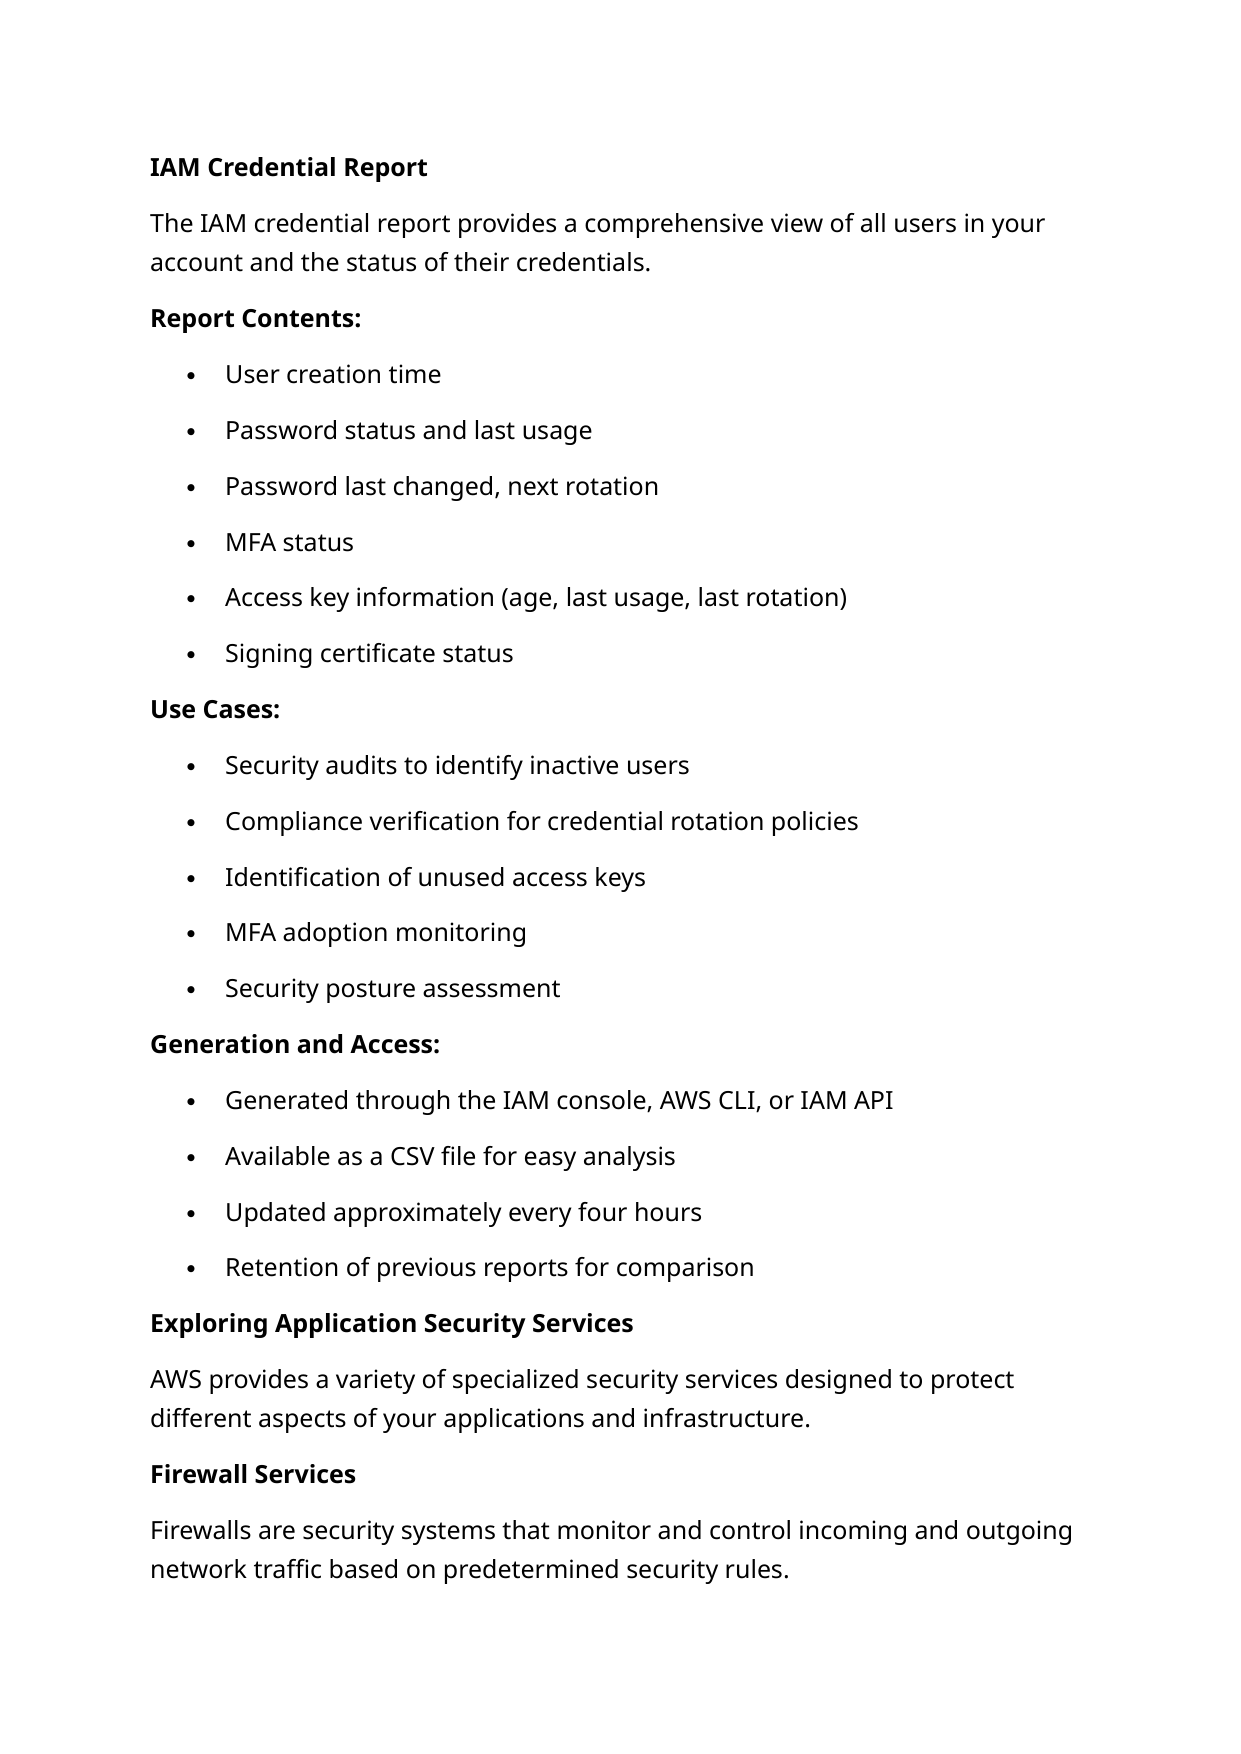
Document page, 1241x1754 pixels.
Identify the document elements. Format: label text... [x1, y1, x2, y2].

list Security audits to identify inactive users [187, 747, 1090, 782]
list Available as a CSV file for easy analysis [187, 1138, 1090, 1172]
text Exploring Application Security Services [150, 1306, 1090, 1340]
text Firewalls are security systems that monitor and control incoming and outgoing network traffic based on predetermined security rules. [150, 1512, 1090, 1586]
list MFA status [187, 524, 1090, 558]
list Identification of unused access keys [187, 859, 1090, 893]
list Password last changed, next rotation [187, 468, 1090, 502]
text Firewall Services [150, 1457, 1090, 1491]
list Updated approximately every four hours [187, 1194, 1090, 1228]
list Password status and last usage [187, 412, 1090, 447]
list Access key information (age, last usage, last rotation) [187, 580, 1090, 614]
list User creation time [187, 357, 1090, 391]
list Signing certificate status [187, 636, 1090, 670]
list Generated through the IAM console, AWS CLI, or IAM API [187, 1082, 1090, 1117]
list Retention of previous reports for comparison [187, 1250, 1090, 1284]
text IAM Credential Report [150, 150, 1090, 184]
text Generation and Access: [150, 1027, 1090, 1061]
text AWS provides a variety of specialized security services designed to protect different aspects of your applications and infrastructure. [150, 1362, 1090, 1435]
text The IAM credential report provides a comprehensive view of all users in your account and the status of their credentials. [150, 206, 1090, 279]
list MFA adoption monitoring [187, 915, 1090, 949]
list Security posture assessment [187, 971, 1090, 1005]
list Compliance verification for credential rotation policies [187, 803, 1090, 837]
text Report Contents: [150, 301, 1090, 335]
text Use Cases: [150, 692, 1090, 726]
